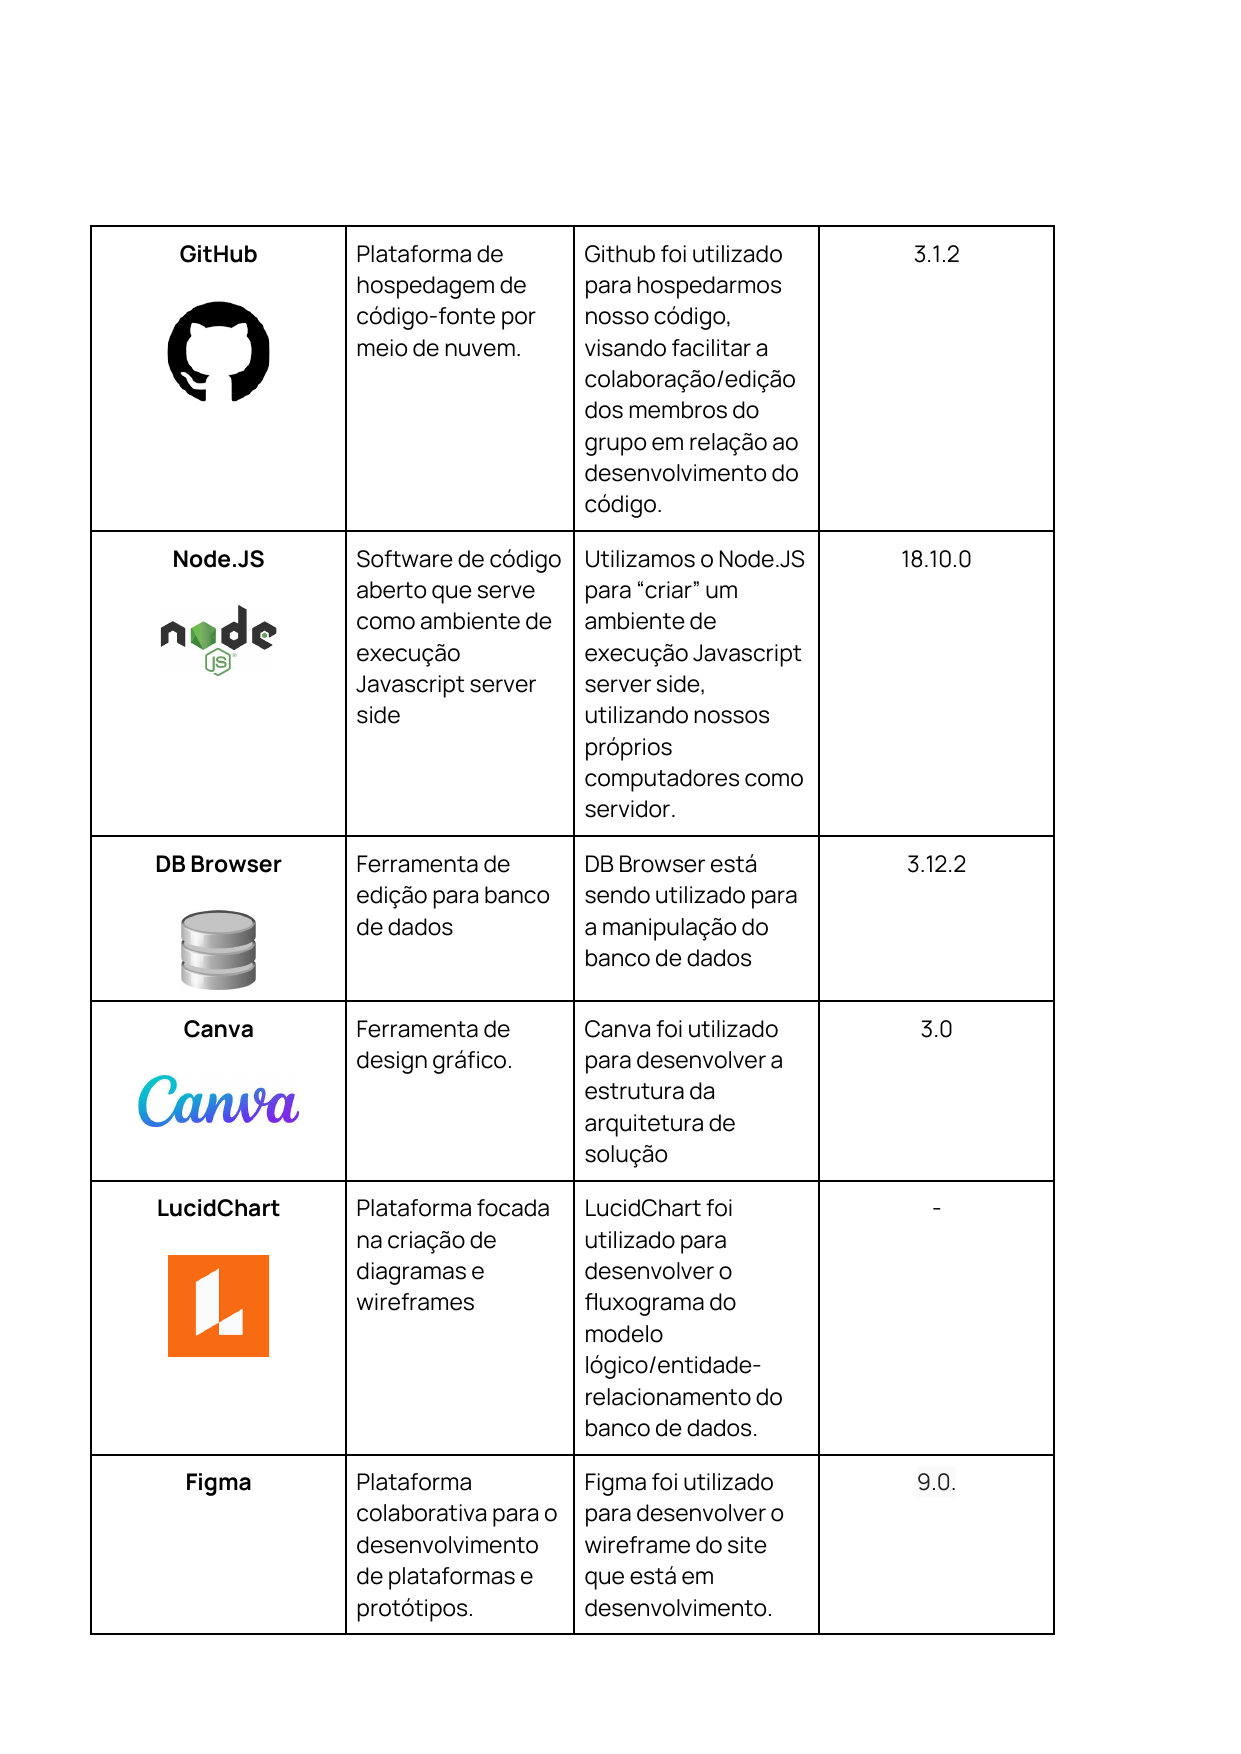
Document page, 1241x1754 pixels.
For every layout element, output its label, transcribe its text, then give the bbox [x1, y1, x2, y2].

table_cell Github foi utilizado para hospedarmos nosso código, visando facilitar a colaboração/edição dos membros do grupo em relação ao desenvolvimento do código. [575, 227, 818, 530]
table_cell Utilizamos o Node.JS para “criar” um ambiente de execução Javascript server side, utilizando nossos próprios computadores como servidor. [575, 532, 818, 835]
table_cell LucidChart [92, 1182, 345, 1453]
picture [167, 300, 270, 402]
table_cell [347, 1456, 573, 1633]
table_cell Plataforma de hospedagem de código-fonte por meio de nuvem. [347, 227, 573, 530]
table_cell Plataforma focada na criação de diagramas e wireframes [347, 1182, 573, 1453]
table_cell Canva [92, 1002, 345, 1180]
table_cell LucidChart foi utilizado para desenvolver o fluxograma do modelo lógico/entidade-relacionamento do banco de dados. [575, 1182, 818, 1453]
picture [160, 605, 277, 676]
table_cell Node.JS [92, 532, 345, 835]
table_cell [575, 1456, 818, 1633]
table_cell 3.0 [820, 1002, 1053, 1180]
table_cell 3.1.2 [820, 227, 1053, 530]
table_cell Software de código aberto que serve como ambiente de execução Javascript server side [347, 532, 573, 835]
table_cell 18.10.0 [820, 532, 1053, 835]
table_cell Ferramenta de edição para banco de dados [347, 837, 573, 1000]
table_cell 9.0. [820, 1456, 1053, 1633]
table_cell - [820, 1182, 1053, 1453]
table_cell GitHub [92, 227, 345, 530]
picture [168, 1255, 270, 1357]
table_cell DB Browser está sendo utilizado para a manipulação do banco de dados [575, 837, 818, 1000]
table_cell Ferramenta de design gráfico. [347, 1002, 573, 1180]
picture [178, 910, 259, 990]
table_cell Figma [92, 1456, 345, 1633]
table_cell 3.12.2 [820, 837, 1053, 1000]
table_cell DB Browser [92, 837, 345, 1000]
picture [138, 1075, 299, 1127]
table_cell Canva foi utilizado para desenvolver a estrutura da arquitetura de solução [575, 1002, 818, 1180]
